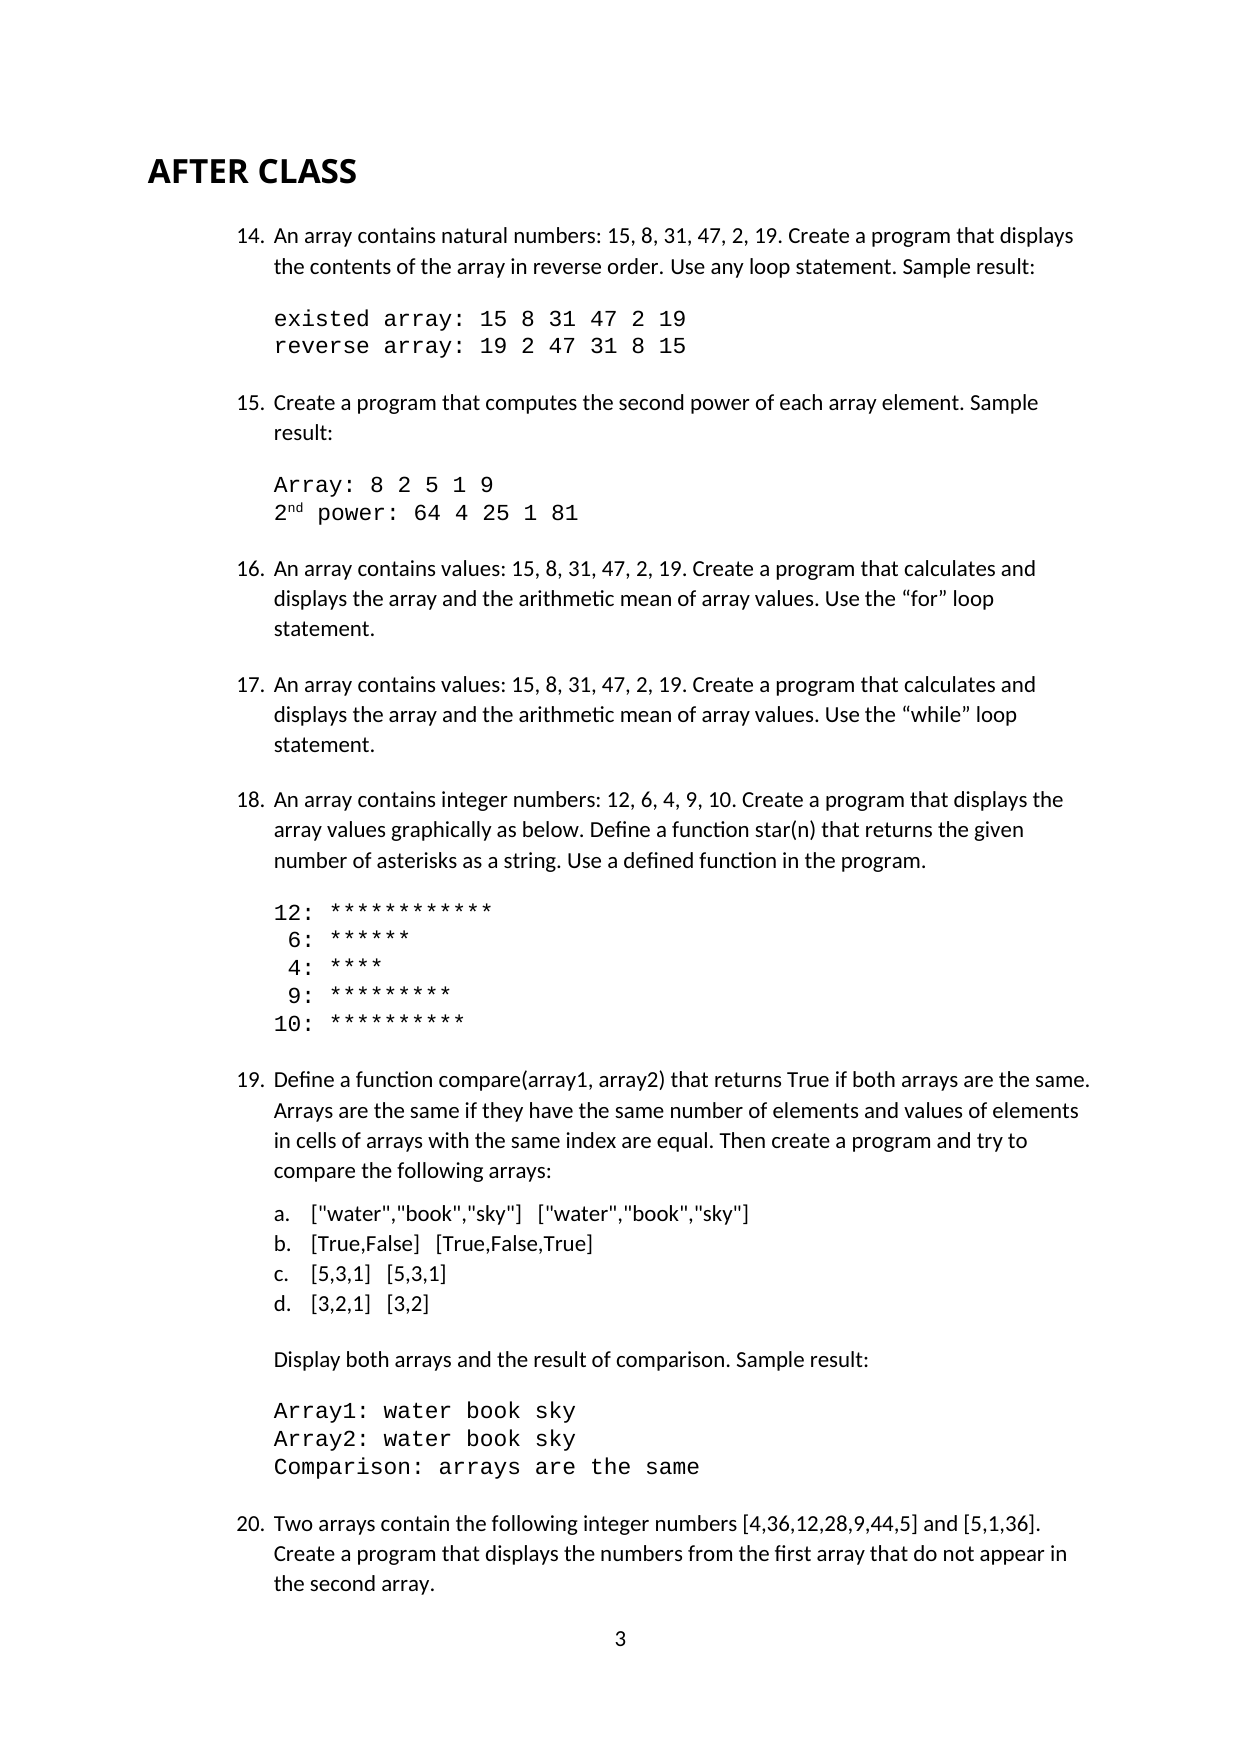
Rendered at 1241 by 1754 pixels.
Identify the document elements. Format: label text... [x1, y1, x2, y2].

subtitle After Class [148, 148, 1093, 193]
list 12: ************ 6: ****** 4: **** 9: ********* 10: ********** [273, 901, 1093, 1038]
text [5,3,1] [5,3,1] [273, 1259, 1093, 1287]
text An array contains natural numbers: 15, 8, 31, 47, 2, 19. Create a program that displays the contents of the array in reverse order. Use any loop statement. Sample result: [236, 222, 1093, 280]
text [3,2,1] [3,2] [273, 1289, 1093, 1317]
text Two arrays contain the following integer numbers [4,36,12,28,9,44,5] and [5,1,36]. Create a program that displays the numbers from the first array that do not appear in the second array. [236, 1509, 1093, 1597]
text [True,False] [True,False,True] [273, 1229, 1093, 1257]
text Create a program that computes the second power of each array element. Sample result: [236, 388, 1093, 446]
text An array contains values: 15, 8, 31, 47, 2, 19. Create a program that calculates and displays the array and the arithmetic mean of array values. Use the “for” loop statement. [236, 554, 1093, 642]
text An array contains values: 15, 8, 31, 47, 2, 19. Create a program that calculates and displays the array and the arithmetic mean of array values. Use the “while” loop statement. [236, 670, 1093, 758]
list Array: 8 2 5 1 9 2nd power: 64 4 25 1 81 [274, 473, 1093, 527]
list existed array: 15 8 31 47 2 19 reverse array: 19 2 47 31 8 15 [273, 307, 1093, 361]
text An array contains integer numbers: 12, 6, 4, 9, 10. Create a program that displays the array values graphically as below. Define a function star(n) that returns the given number of asterisks as a string. Use a defined function in the program. [236, 785, 1093, 874]
text Define a function compare(array1, array2) that returns True if both arrays are the same. Arrays are the same if they have the same number of elements and values of elements in cells of arrays with the same index are equal. Then create a program and try to compare the following arrays: [236, 1066, 1093, 1184]
list Array1: water book sky Array2: water book sky Comparison: arrays are the same [273, 1400, 1093, 1482]
text ["water","book","sky"] ["water","book","sky"] [273, 1199, 1093, 1227]
list Display both arrays and the result of comparison. Sample result: [273, 1345, 1093, 1373]
